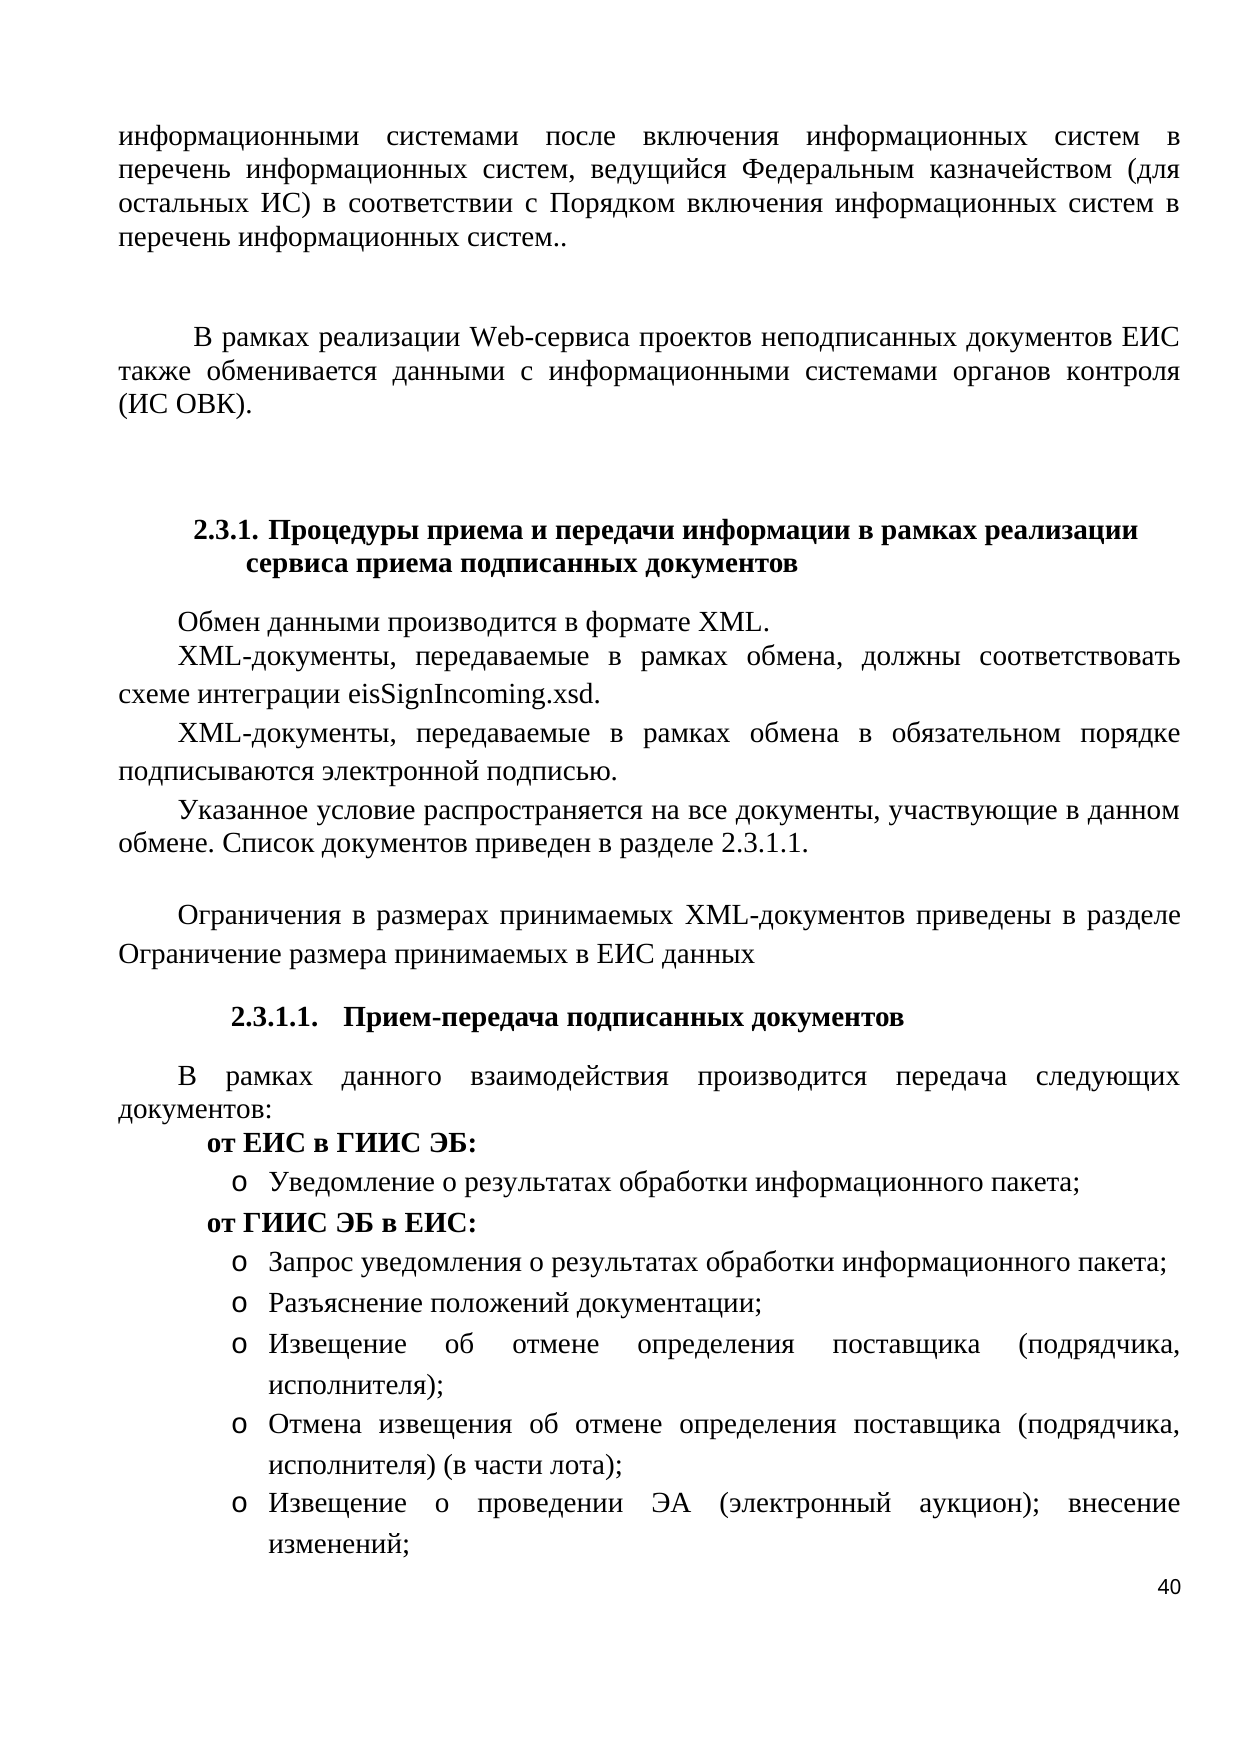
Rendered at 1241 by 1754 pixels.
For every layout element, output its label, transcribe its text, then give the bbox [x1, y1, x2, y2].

list Запрос уведомления о результатах обработки информационного пакета; [231, 1244, 1181, 1280]
text В рамках реализации Web-сервиса проектов неподписанных документов ЕИС также обменивается данными с информационными системами органов контроля (ИС ОВК). [118, 319, 1181, 420]
list XML-документы, передаваемые в рамках обмена, должны соответствовать схеме интеграции eisSignIncoming.xsd. [118, 638, 1181, 710]
list Извещение о проведении ЭА (электронный аукцион); внесение изменений; [231, 1486, 1181, 1560]
list Уведомление о результатах обработки информационного пакета; [231, 1164, 1181, 1200]
text В рамках данного взаимодействия производится передача следующих документов: [118, 1058, 1181, 1125]
text Обмен данными производится в формате XML. [118, 604, 1181, 638]
list от ЕИС в ГИИС ЭБ: [207, 1125, 1181, 1159]
list Ограничения в размерах принимаемых XML-документов приведены в разделе Ограничение размера принимаемых в ЕИС данных [118, 897, 1181, 969]
list Отмена извещения об отмене определения поставщика (подрядчика, исполнителя) (в части лота); [231, 1406, 1181, 1481]
list Разъяснение положений документации; [231, 1285, 1181, 1321]
list от ГИИС ЭБ в ЕИС: [207, 1205, 1181, 1239]
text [118, 118, 1181, 252]
subtitle Прием-передача подписанных документов [231, 999, 1181, 1033]
list Извещение об отмене определения поставщика (подрядчика, исполнителя); [231, 1326, 1181, 1401]
subtitle Процедуры приема и передачи информации в рамках реализации сервиса приема подписанных документов [193, 512, 1181, 579]
list XML-документы, передаваемые в рамках обмена в обязательном порядке подписываются электронной подписью. [118, 715, 1181, 787]
text Указанное условие распространяется на все документы, участвующие в данном обмене. Список документов приведен в разделе 2.3.1.1. [118, 792, 1181, 859]
